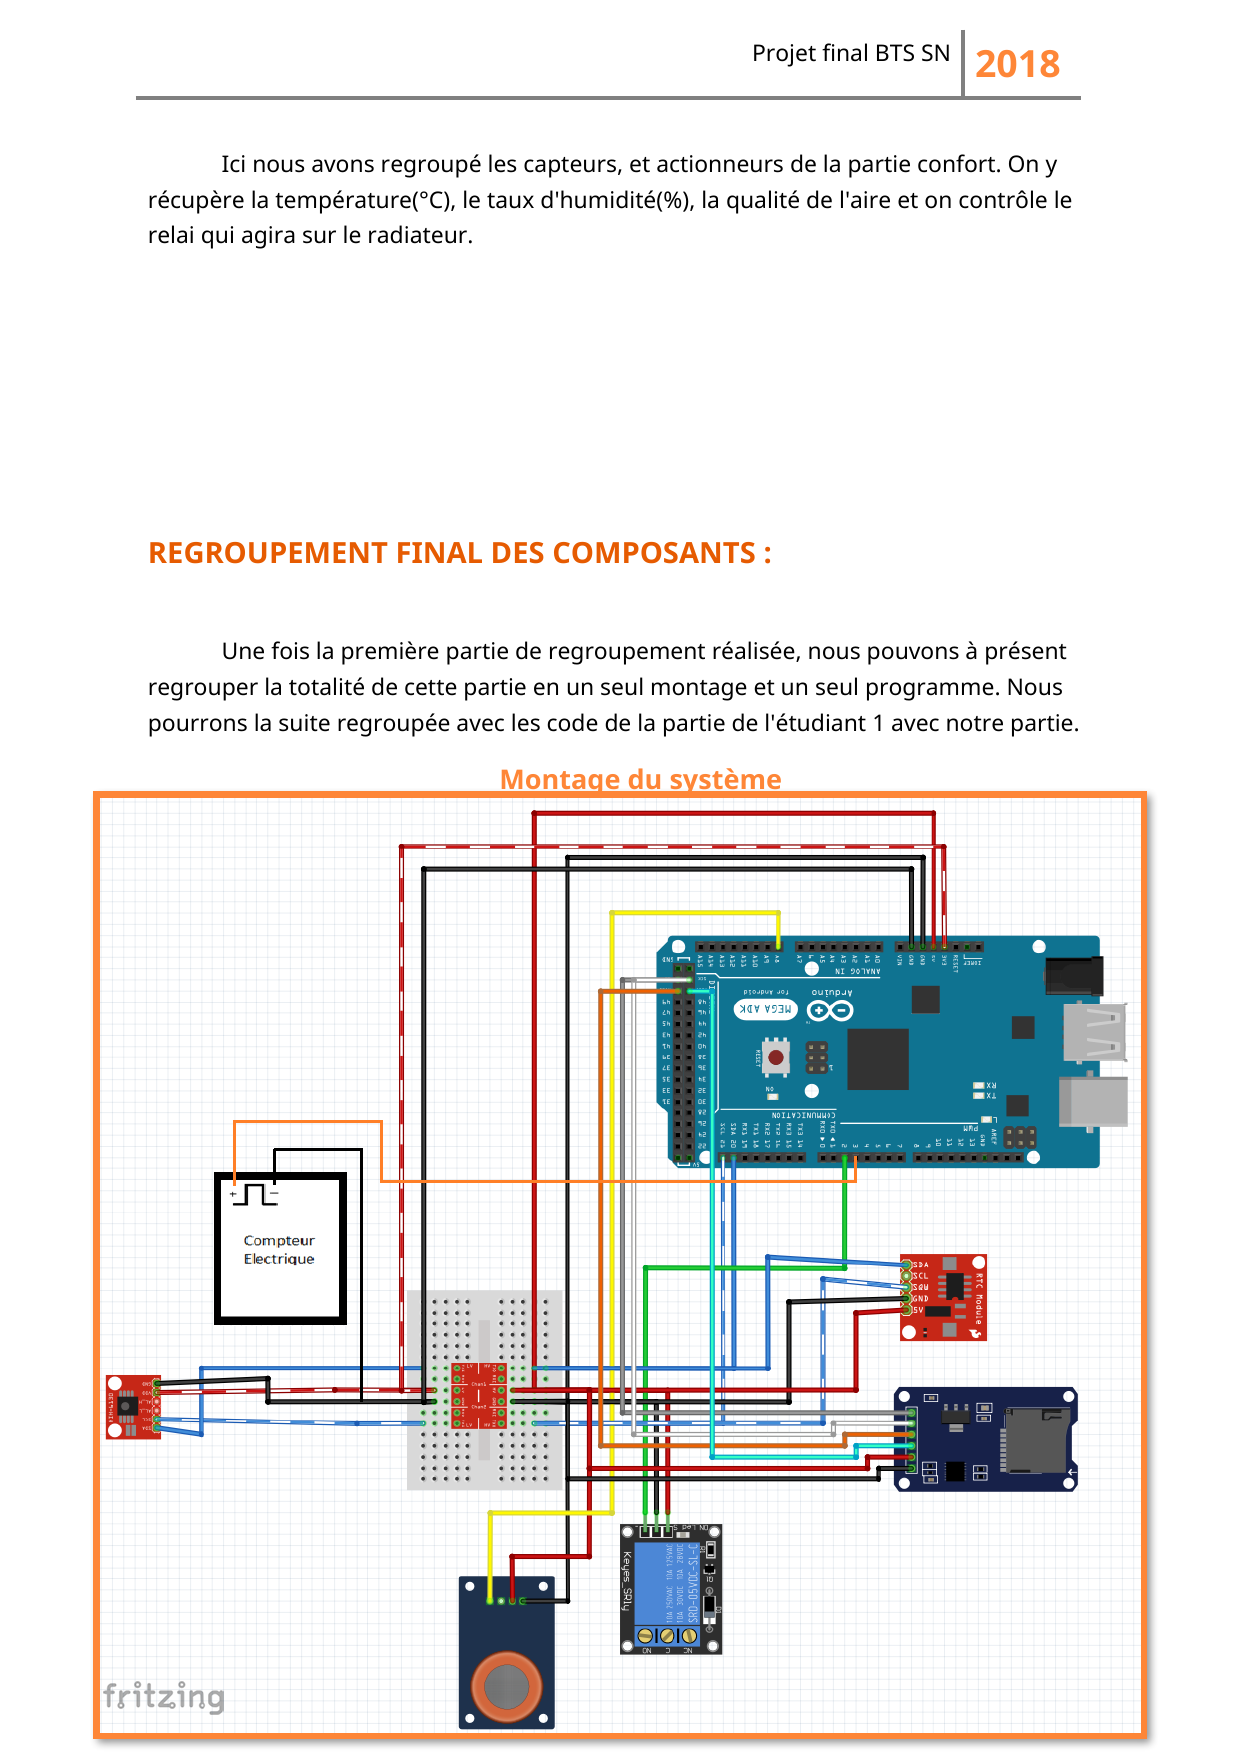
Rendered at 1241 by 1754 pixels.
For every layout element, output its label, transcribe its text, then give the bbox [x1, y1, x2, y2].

subtitle REGROUPEMENT FINAL DES COMPOSANTS : [148, 532, 1093, 572]
picture [100, 798, 1141, 1733]
text Ici nous avons regroupé les capteurs, et actionneurs de la partie confort. On y récupère la température(°C), le taux d'humidité(%), la qualité de l'aire et on contrôle le relai qui agira sur le radiateur. [148, 148, 1093, 251]
text Une fois la première partie de regroupement réalisée, nous pouvons à présent regrouper la totalité de cette partie en un seul montage et un seul programme. Nous pourrons la suite regroupée avec les code de la partie de l'étudiant 1 avec notre partie. [148, 635, 1093, 738]
